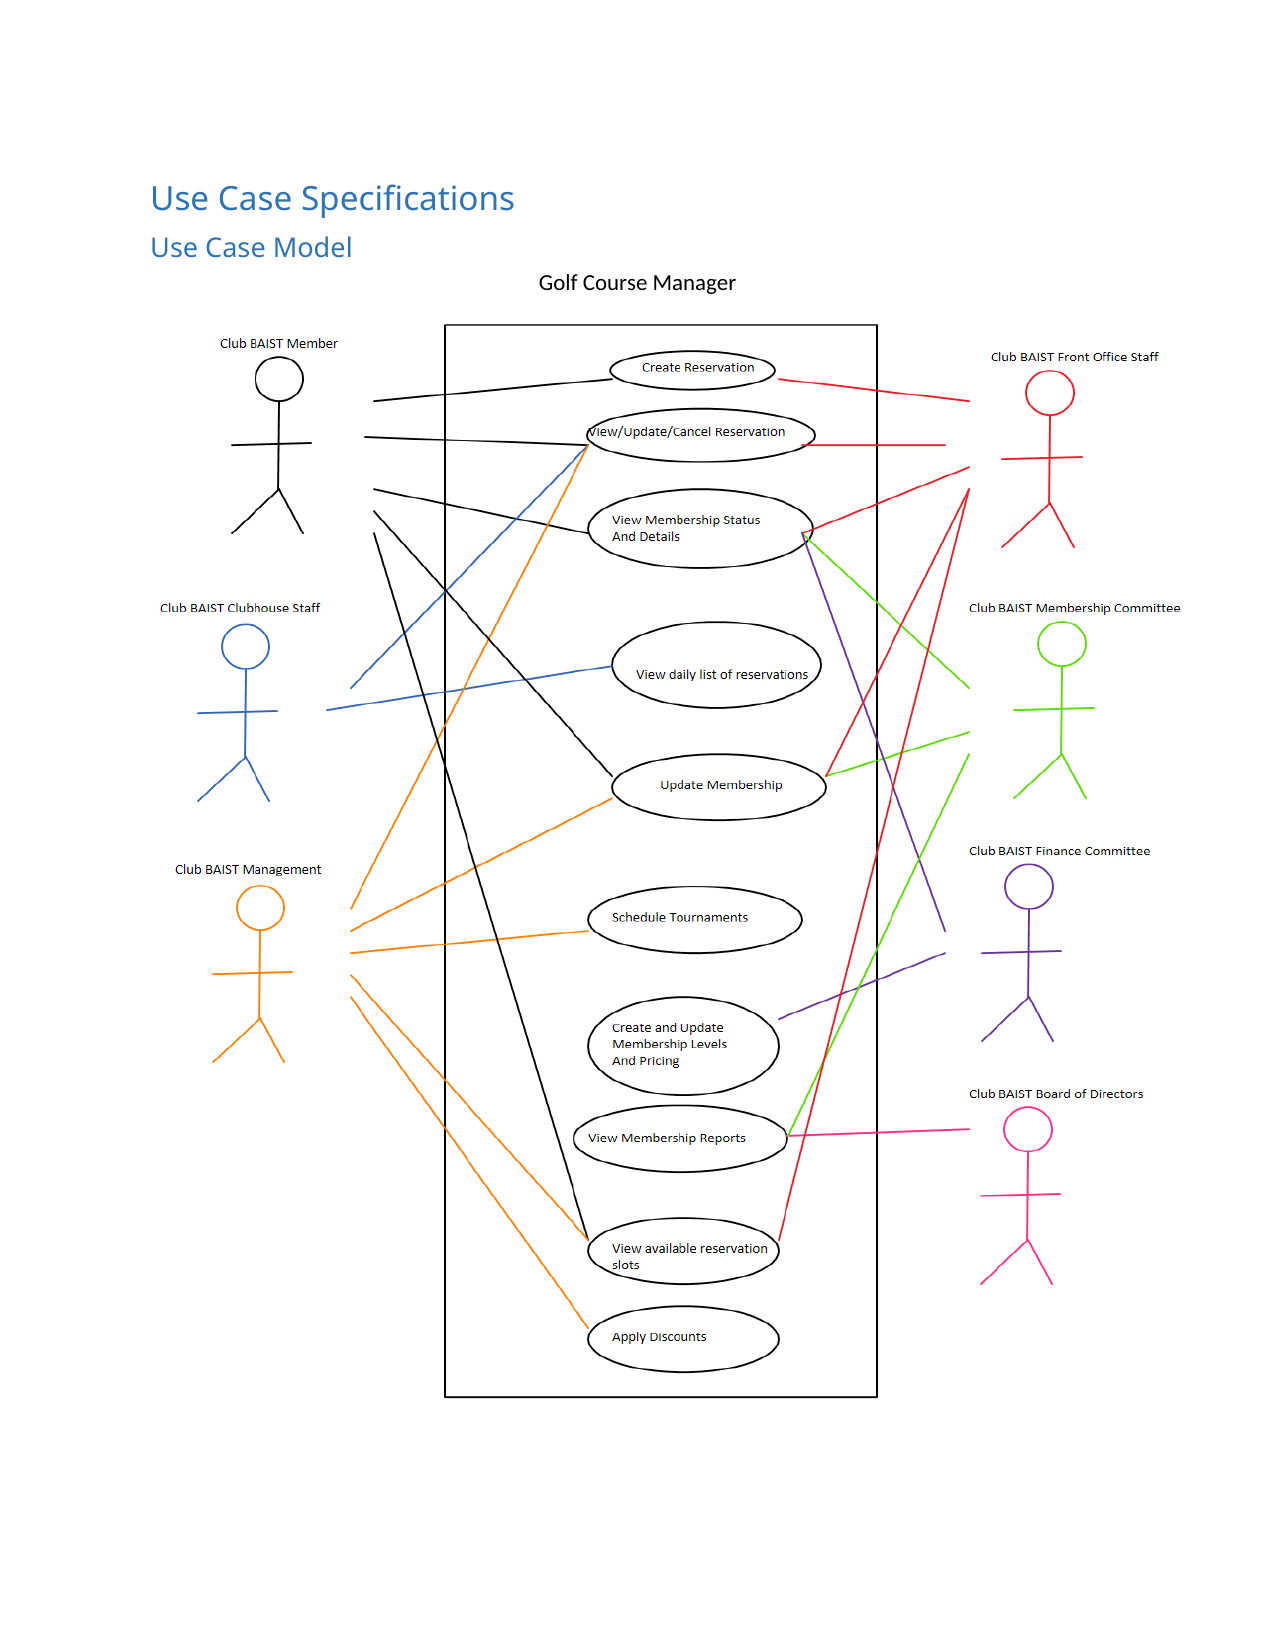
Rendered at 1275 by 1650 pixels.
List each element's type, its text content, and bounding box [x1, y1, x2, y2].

subtitle Use Case Specifications [150, 175, 1125, 220]
text Golf Course Manager [150, 268, 1125, 296]
subtitle Use Case Model [150, 228, 1125, 265]
picture [150, 314, 1210, 1414]
